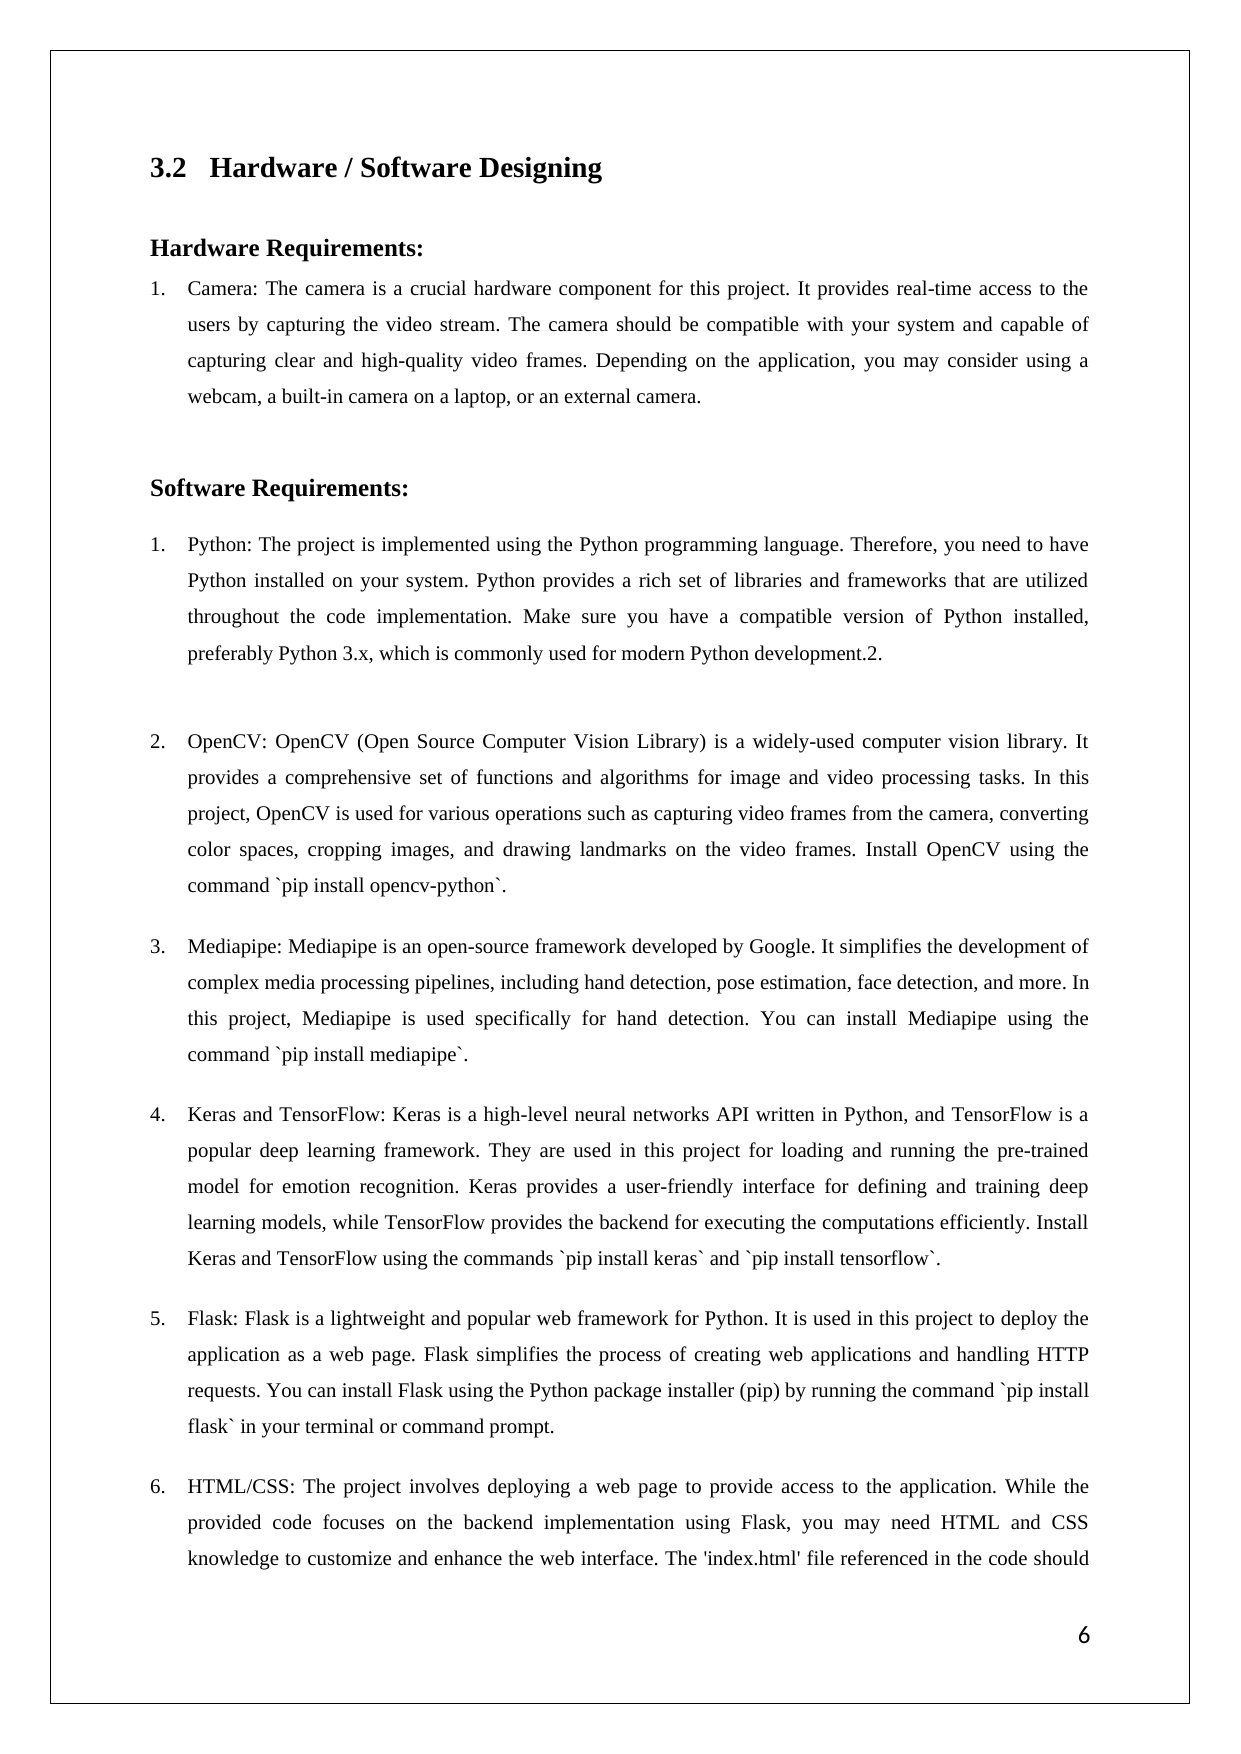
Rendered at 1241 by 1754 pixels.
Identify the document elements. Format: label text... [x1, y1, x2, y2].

text Hardware Requirements: [150, 233, 1090, 261]
list OpenCV: OpenCV (Open Source Computer Vision Library) is a widely-used computer vision library. It provides a comprehensive set of functions and algorithms for image and video processing tasks. In this project, OpenCV is used for various operations such as capturing video frames from the camera, converting color spaces, cropping images, and drawing landmarks on the video frames. Install OpenCV using the command `pip install opencv-python`. [150, 729, 1090, 897]
list Python: The project is implemented using the Python programming language. Therefore, you need to have Python installed on your system. Python provides a rich set of libraries and frameworks that are utilized throughout the code implementation. Make sure you have a compatible version of Python installed, preferably Python 3.x, which is commonly used for modern Python development.2. [150, 532, 1090, 664]
list Hardware / Software Designing [150, 150, 1090, 183]
list Flask: Flask is a lightweight and popular web framework for Python. It is used in this project to deploy the application as a web page. Flask simplifies the process of creating web applications and handling HTTP requests. You can install Flask using the Python package installer (pip) by running the command `pip install flask` in your terminal or command prompt. [150, 1306, 1090, 1438]
list Keras and TensorFlow: Keras is a high-level neural networks API written in Python, and TensorFlow is a popular deep learning framework. They are used in this project for loading and running the pre-trained model for emotion recognition. Keras provides a user-friendly interface for defining and training deep learning models, while TensorFlow provides the backend for executing the computations efficiently. Install Keras and TensorFlow using the commands `pip install keras` and `pip install tensorflow`. [150, 1102, 1090, 1270]
list Camera: The camera is a crucial hardware component for this project. It provides real-time access to the users by capturing the video stream. The camera should be compatible with your system and capable of capturing clear and high-quality video frames. Depending on the application, you may consider using a webcam, a built-in camera on a laptop, or an external camera. [150, 276, 1090, 408]
list Mediapipe: Mediapipe is an open-source framework developed by Google. It simplifies the development of complex media processing pipelines, including hand detection, pose estimation, face detection, and more. In this project, Mediapipe is used specifically for hand detection. You can install Mediapipe using the command `pip install mediapipe`. [150, 933, 1090, 1066]
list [150, 1474, 1090, 1570]
text Software Requirements: [150, 473, 1090, 501]
